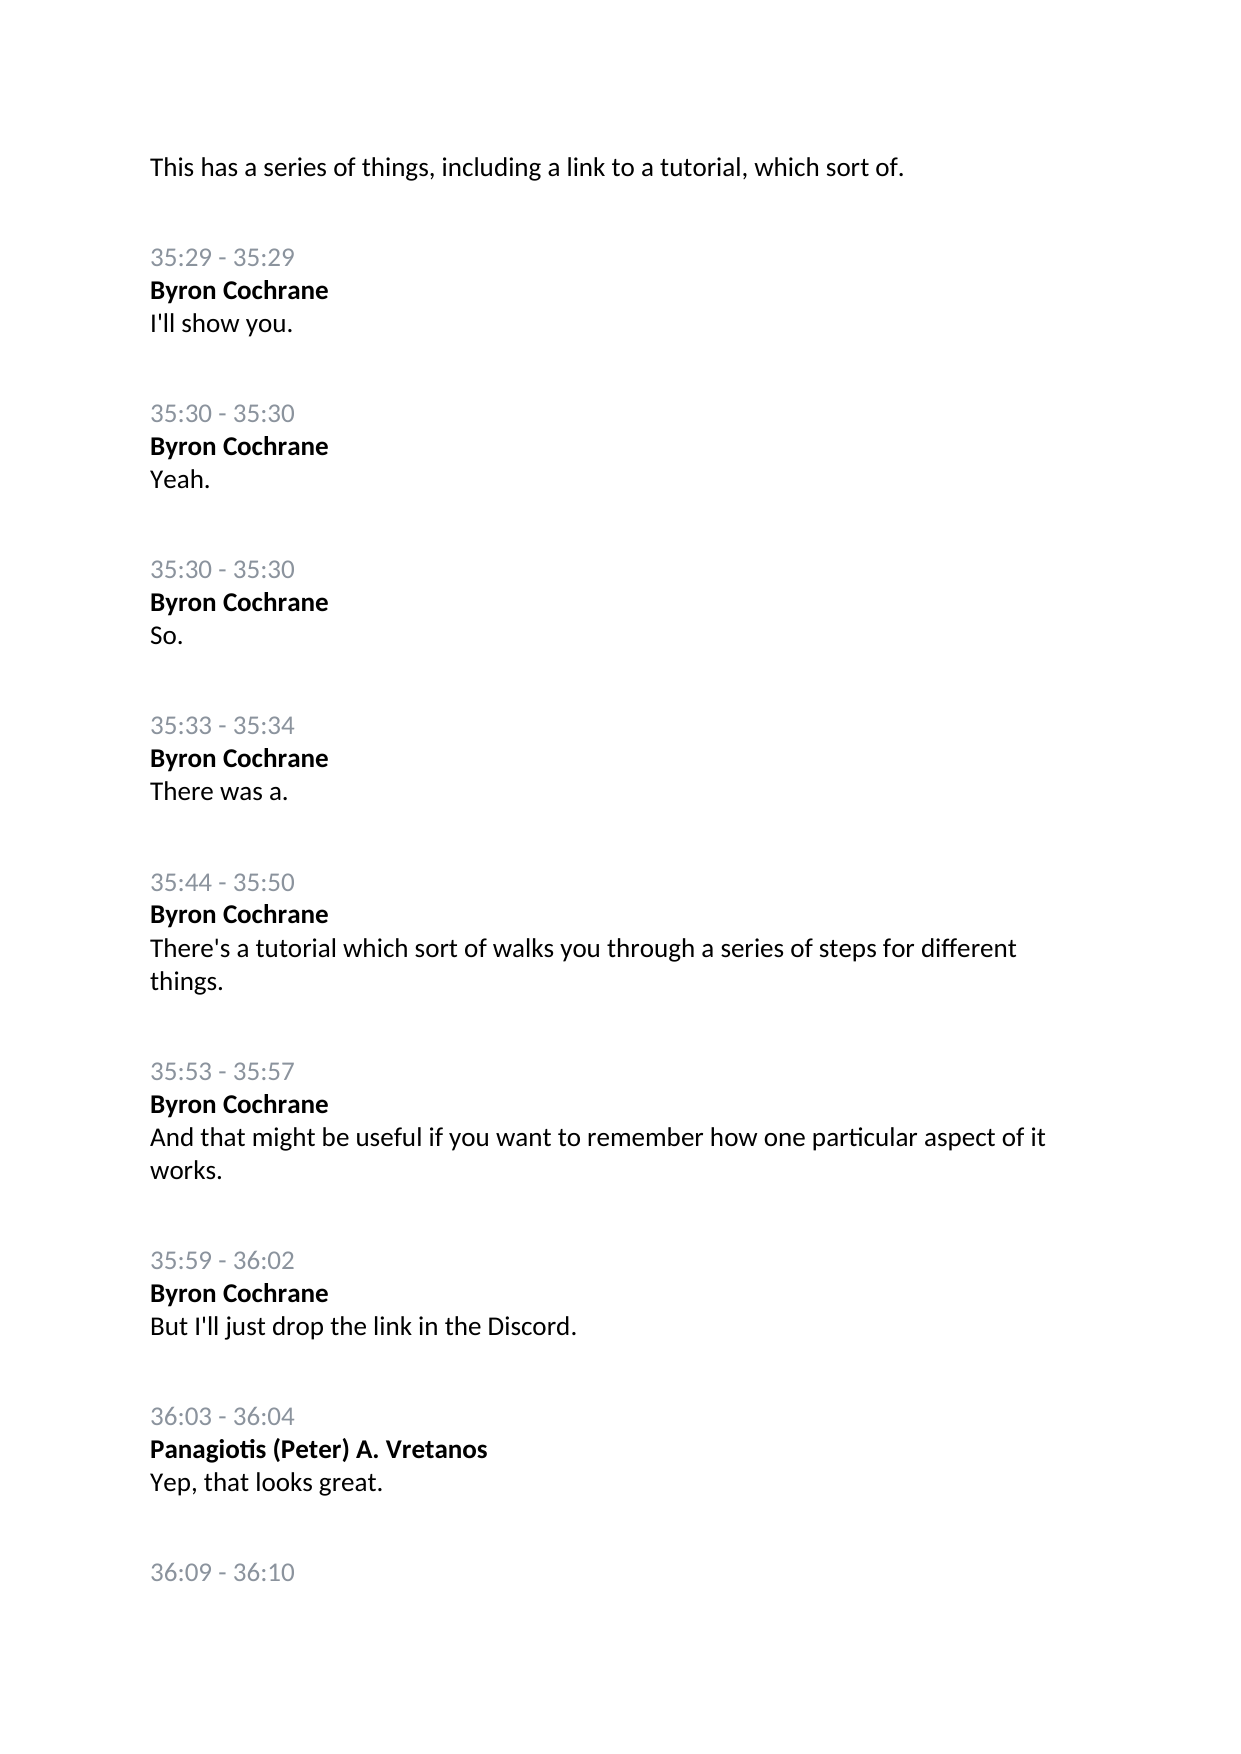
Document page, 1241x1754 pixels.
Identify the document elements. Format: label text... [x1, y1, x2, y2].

text 36:03 - 36:04 Panagiotis (Peter) A. Vretanos Yep, that looks great. [150, 1366, 1090, 1522]
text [150, 150, 1090, 207]
text 35:44 - 35:50 Byron Cochrane There's a tutorial which sort of walks you through a series of steps for different things. [150, 832, 1090, 1021]
text 35:29 - 35:29 Byron Cochrane I'll show you. [150, 207, 1090, 363]
text 35:59 - 36:02 Byron Cochrane But I'll just drop the link in the Discord. [150, 1210, 1090, 1366]
text 35:53 - 35:57 Byron Cochrane And that might be useful if you want to remember how one particular aspect of it works. [150, 1021, 1090, 1210]
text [150, 1522, 1090, 1588]
text 35:30 - 35:30 Byron Cochrane Yeah. [150, 363, 1090, 519]
text 35:33 - 35:34 Byron Cochrane There was a. [150, 676, 1090, 832]
text 35:30 - 35:30 Byron Cochrane So. [150, 519, 1090, 676]
